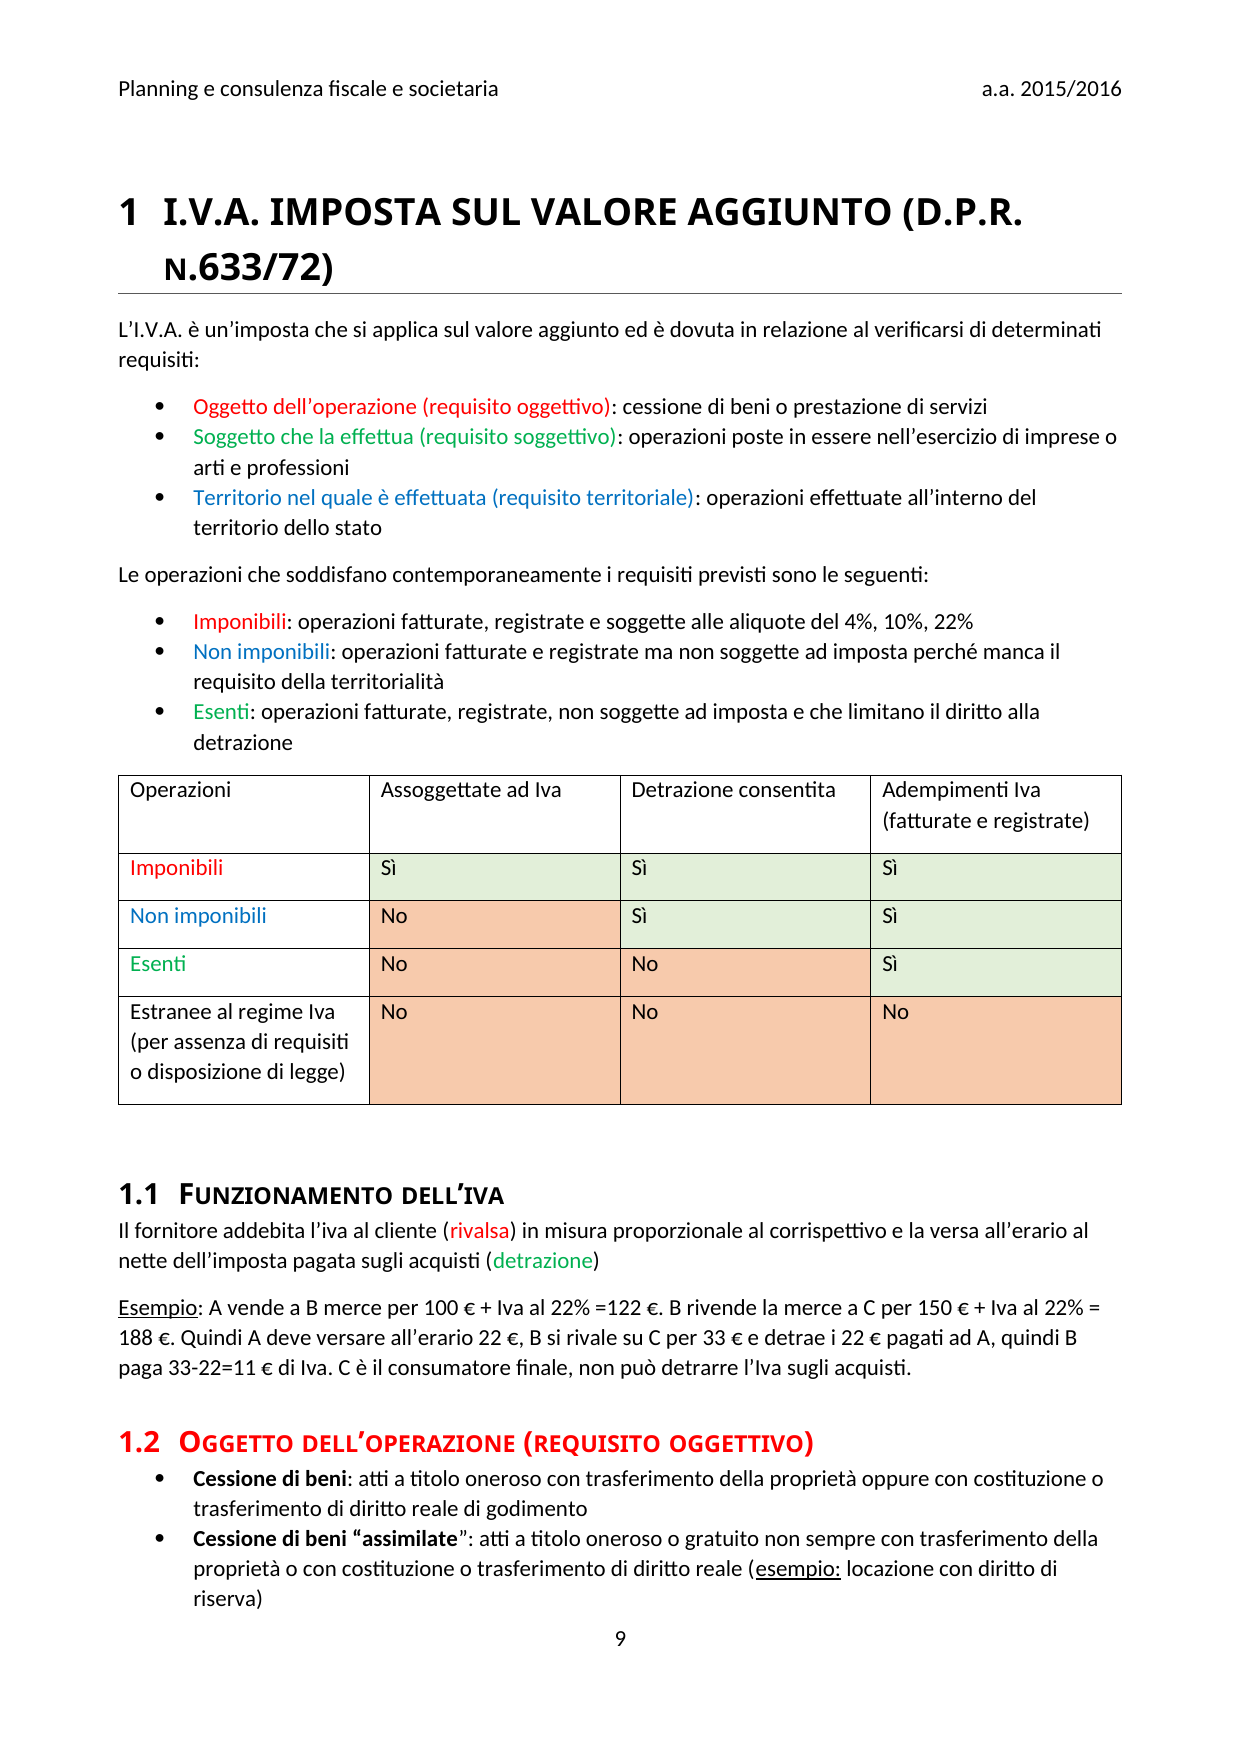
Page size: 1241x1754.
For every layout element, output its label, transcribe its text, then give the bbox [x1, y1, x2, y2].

table_cell No [370, 901, 620, 948]
subtitle Oggetto dell’operazione (requisito oggettivo) [118, 1421, 1122, 1461]
text Il fornitore addebita l’iva al cliente (rivalsa) in misura proporzionale al corrispettivo e la versa all’erario al nette dell’imposta pagata sugli acquisti (detrazione) [118, 1216, 1122, 1274]
list Territorio nel quale è effettuata (requisito territoriale): operazioni effettuate all’interno del territorio dello stato [156, 483, 1122, 541]
list Oggetto dell’operazione (requisito oggettivo): cessione di beni o prestazione di servizi [156, 392, 1122, 420]
table_cell Imponibili [119, 854, 369, 900]
table_header Adempimenti Iva (fatturate e registrate) [871, 776, 1121, 852]
table_cell Sì [871, 901, 1121, 948]
table_cell No [370, 949, 620, 996]
table_cell No [370, 997, 620, 1104]
table_cell Sì [370, 854, 620, 900]
table_cell Sì [621, 854, 870, 900]
table_header Assoggettate ad Iva [370, 776, 620, 852]
table_cell Sì [621, 901, 870, 948]
table_cell No [621, 949, 870, 996]
table_cell Estranee al regime Iva (per assenza di requisiti o disposizione di legge) [119, 997, 369, 1104]
list Esenti: operazioni fatturate, registrate, non soggette ad imposta e che limitano il diritto alla detrazione [156, 697, 1122, 756]
list Cessione di beni “assimilate”: atti a titolo oneroso o gratuito non sempre con trasferimento della proprietà o con costituzione o trasferimento di diritto reale (esempio: locazione con diritto di riserva) [156, 1524, 1122, 1613]
text L’I.V.A. è un’imposta che si applica sul valore aggiunto ed è dovuta in relazione al verificarsi di determinati requisiti: [118, 315, 1122, 373]
table_cell Non imponibili [119, 901, 369, 948]
text Le operazioni che soddisfano contemporaneamente i requisiti previsti sono le seguenti: [118, 560, 1122, 588]
list Non imponibili: operazioni fatturate e registrate ma non soggette ad imposta perché manca il requisito della territorialità [156, 637, 1122, 695]
table_cell Esenti [119, 949, 369, 996]
table_cell Sì [871, 854, 1121, 900]
table_cell No [621, 997, 870, 1104]
subtitle I.V.A. IMPOSTA SUL VALORE AGGIUNTO (D.P.R. n.633/72) [118, 185, 1122, 293]
list Soggetto che la effettua (requisito soggettivo): operazioni poste in essere nell’esercizio di imprese o arti e professioni [156, 422, 1122, 481]
table_cell Sì [871, 949, 1121, 996]
text Esempio: A vende a B merce per 100 € + Iva al 22% =122 €. B rivende la merce a C per 150 € + Iva al 22% = 188 €. Quindi A deve versare all’erario 22 €, B si rivale su C per 33 € e detrae i 22 € pagati ad A, quindi B paga 33-22=11 € di Iva. C è il consumatore finale, non può detrarre l’Iva sugli acquisti. [118, 1293, 1122, 1381]
table_header Detrazione consentita [621, 776, 870, 852]
table_cell No [871, 997, 1121, 1104]
table_header Operazioni [119, 776, 369, 852]
list Imponibili: operazioni fatturate, registrate e soggette alle aliquote del 4%, 10%, 22% [156, 607, 1122, 635]
list Cessione di beni: atti a titolo oneroso con trasferimento della proprietà oppure con costituzione o trasferimento di diritto reale di godimento [156, 1464, 1122, 1522]
subtitle Funzionamento dell’iva [118, 1173, 1122, 1213]
